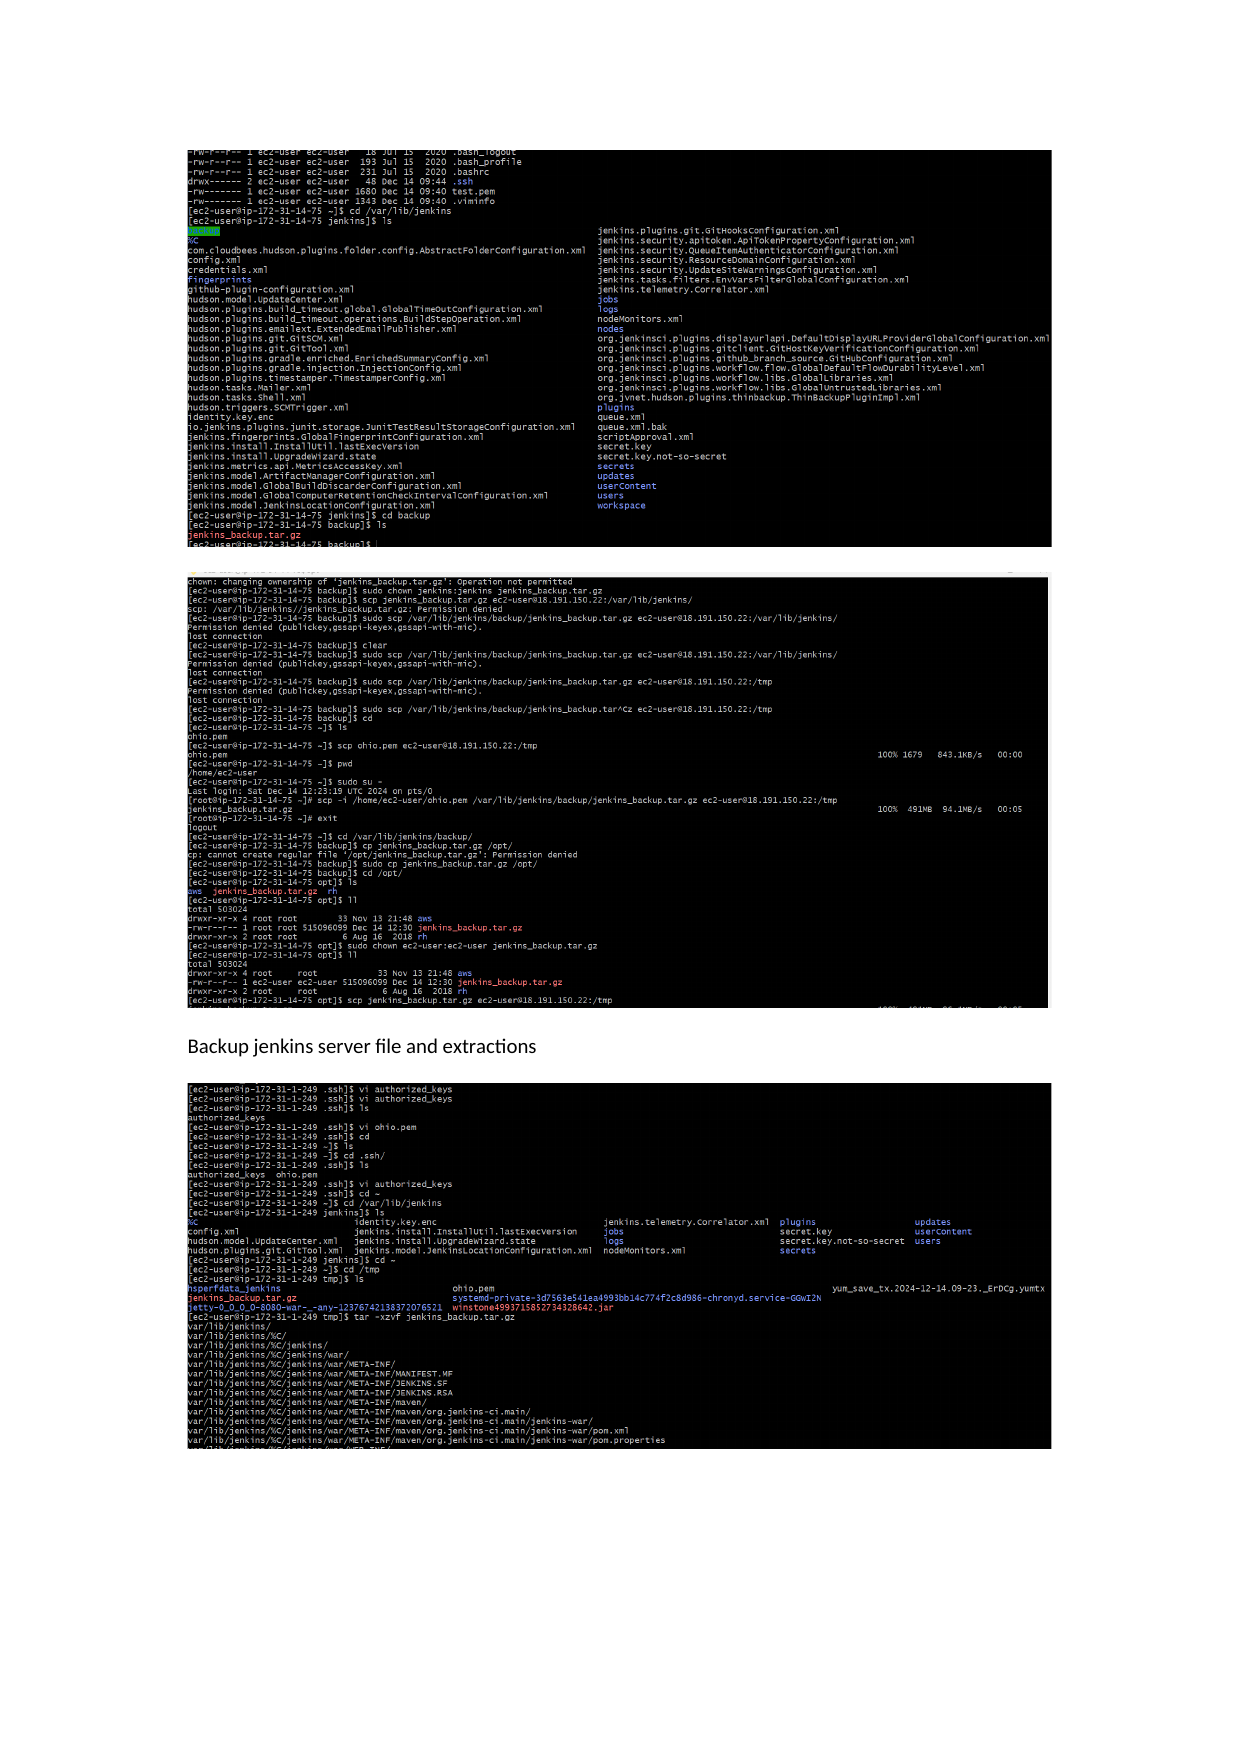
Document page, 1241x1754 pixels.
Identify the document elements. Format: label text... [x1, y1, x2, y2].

text Backup jenkins server file and extractions [187, 1033, 1053, 1058]
picture [187, 1083, 1052, 1449]
picture [187, 150, 1052, 547]
picture [187, 572, 1052, 1008]
